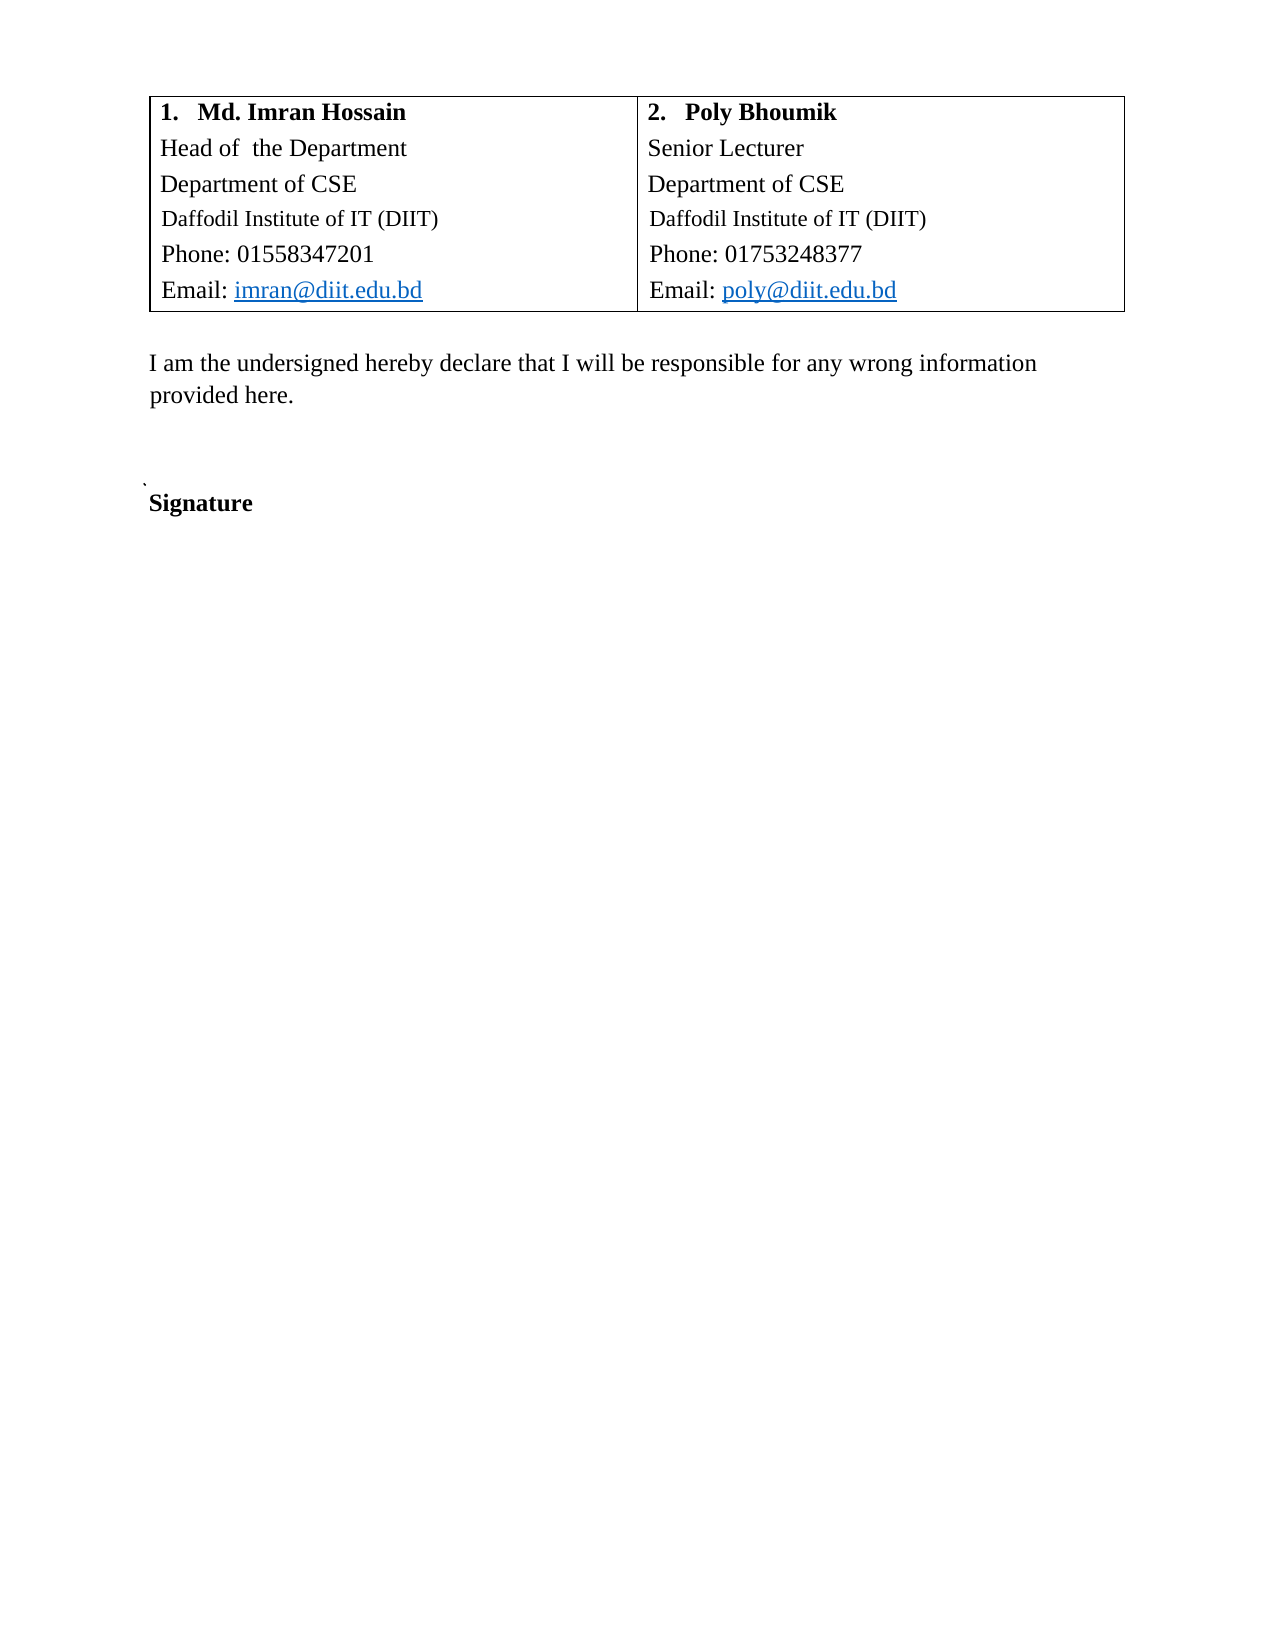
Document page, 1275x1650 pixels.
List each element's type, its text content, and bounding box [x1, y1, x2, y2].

table_header Poly Bhoumik Senior Lecturer Department of CSE Daffodil Institute of IT (DIIT) Phone: 01753248377 Email: poly@diit.edu.bd [638, 97, 1124, 311]
text I am the undersigned hereby declare that I will be responsible for any wrong information provided here. [148, 348, 1125, 408]
table_header Md. Imran Hossain Head of the Department Department of CSE Daffodil Institute of IT (DIIT) Phone: 01558347201 Email: imran@diit.edu.bd [151, 97, 637, 311]
text Signature [148, 488, 1125, 517]
